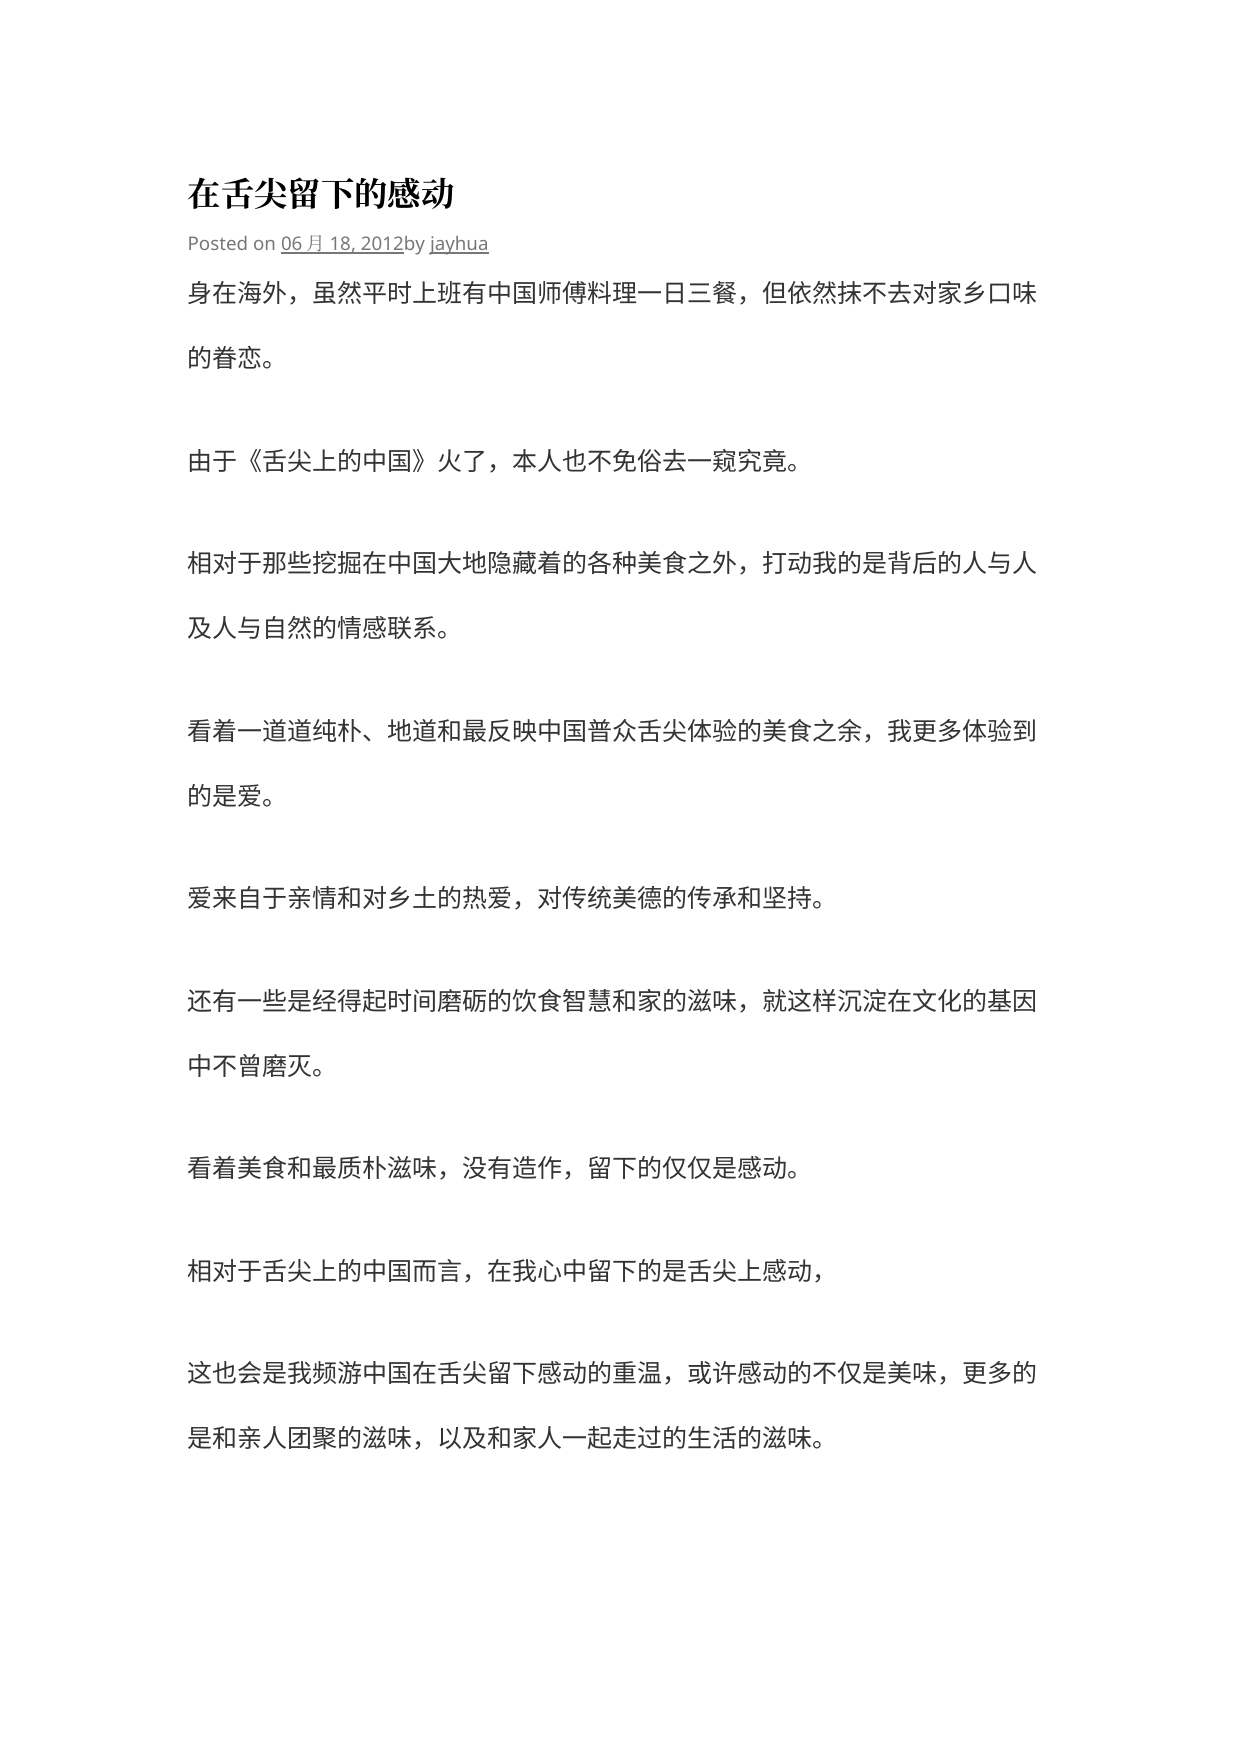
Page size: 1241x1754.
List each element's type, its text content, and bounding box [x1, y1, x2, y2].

text 身在海外，虽然平时上班有中国师傅料理一日三餐，但依然抹不去对家乡口味的眷恋。 [187, 259, 1053, 389]
text 由于《舌尖上的中国》火了，本人也不免俗去一窥究竟。 [187, 427, 1053, 492]
text 还有一些是经得起时间磨砺的饮食智慧和家的滋味，就这样沉淀在文化的基因中不曾磨灭。 [187, 967, 1053, 1097]
text 这也会是我频游中国在舌尖留下感动的重温，或许感动的不仅是美味，更多的是和亲人团聚的滋味，以及和家人一起走过的生活的滋味。 [187, 1339, 1053, 1469]
text 在舌尖留下的感动 [187, 162, 1053, 227]
text 爱来自于亲情和对乡土的热爱，对传统美德的传承和坚持。 [187, 864, 1053, 929]
text Posted on 06月 18, 2012by jayhua [187, 227, 1053, 259]
text 看着美食和最质朴滋味，没有造作，留下的仅仅是感动。 [187, 1134, 1053, 1199]
text 相对于舌尖上的中国而言，在我心中留下的是舌尖上感动， [187, 1237, 1053, 1302]
text 相对于那些挖掘在中国大地隐藏着的各种美食之外，打动我的是背后的人与人及人与自然的情感联系。 [187, 529, 1053, 659]
text 看着一道道纯朴、地道和最反映中国普众舌尖体验的美食之余，我更多体验到的是爱。 [187, 697, 1053, 827]
